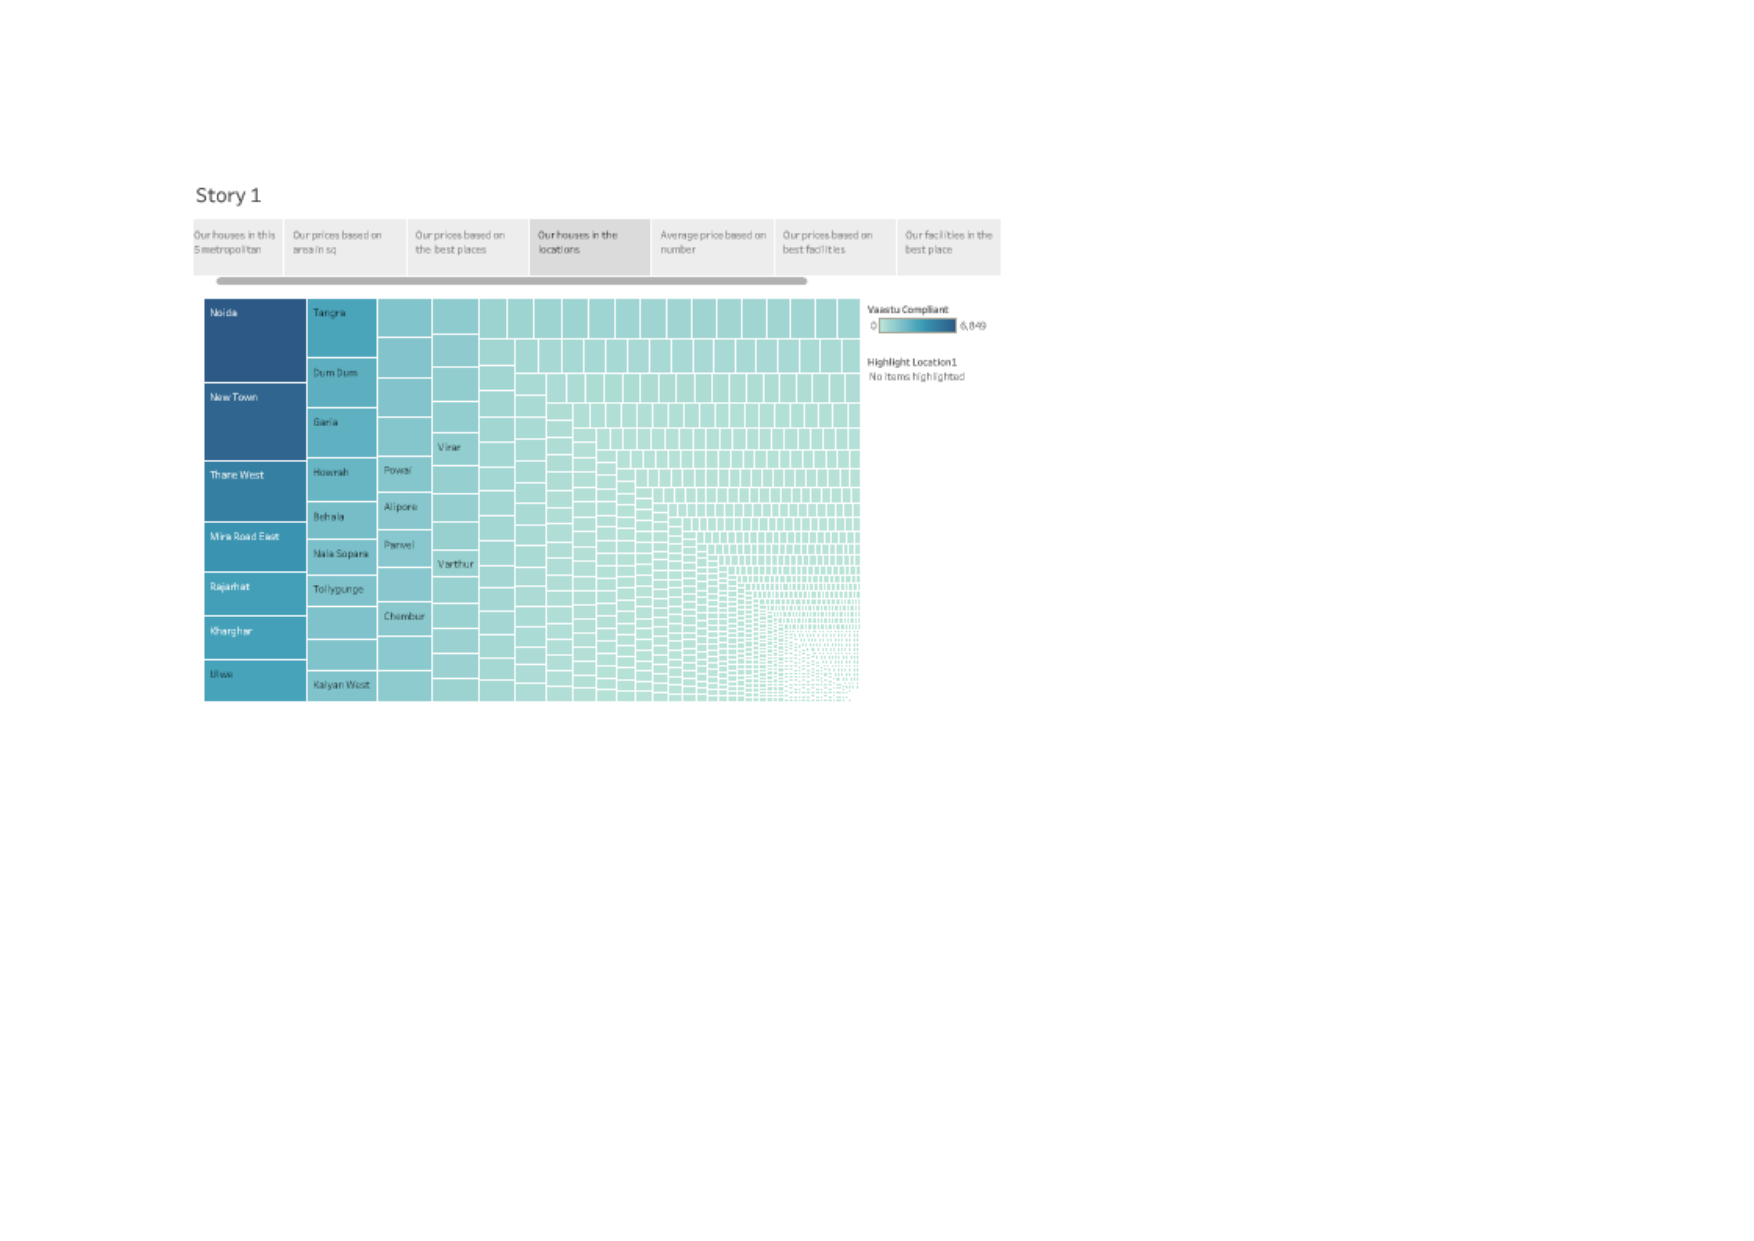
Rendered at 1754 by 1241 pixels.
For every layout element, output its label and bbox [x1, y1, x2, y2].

picture [150, 150, 1050, 847]
